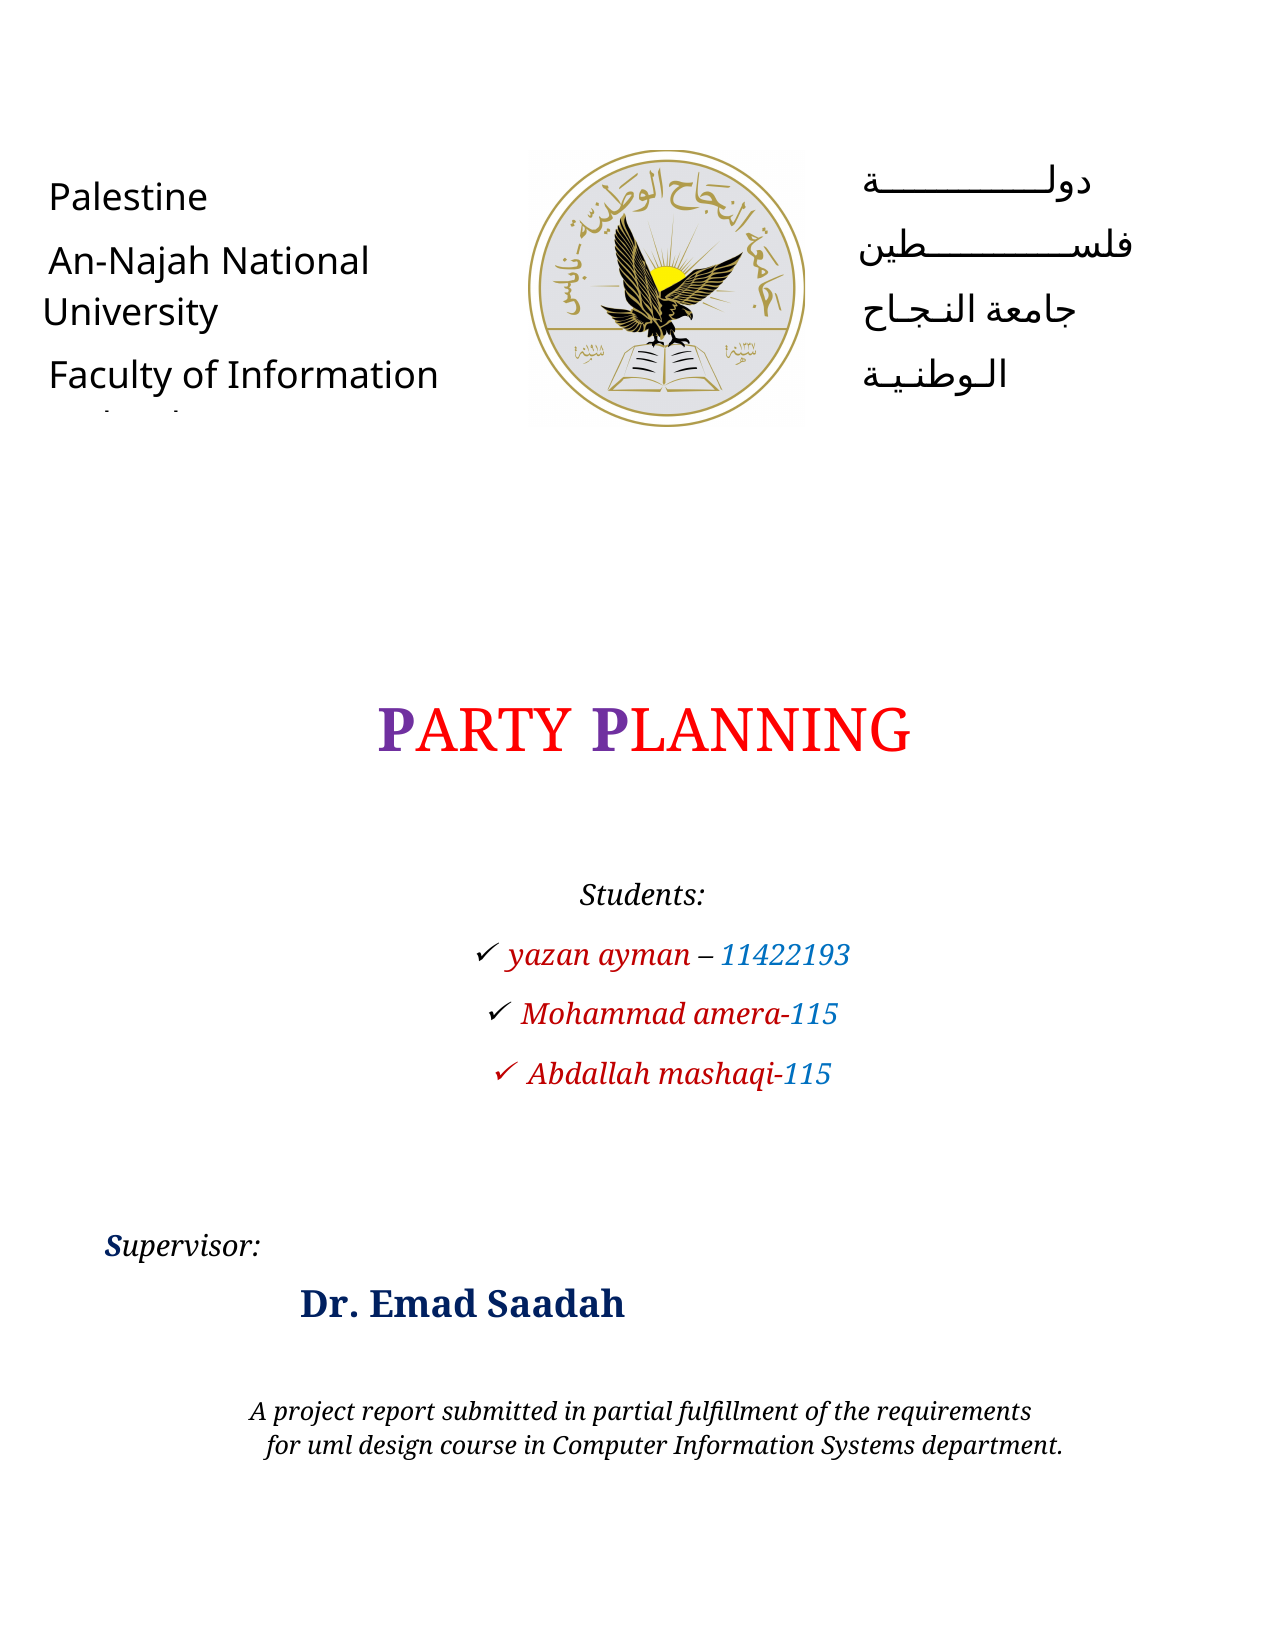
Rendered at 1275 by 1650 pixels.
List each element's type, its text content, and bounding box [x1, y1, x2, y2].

text Supervisor: [104, 1226, 1183, 1265]
picture [528, 150, 805, 427]
text A project report submitted in partial fulfillment of the requirements for uml design course in Computer Information Systems department. [104, 1393, 1183, 1462]
list Mohammad amera-115 [142, 993, 1183, 1033]
text party planning [104, 671, 1183, 773]
list Abdallah mashaqi-115 [142, 1053, 1183, 1093]
text Students: [104, 874, 1183, 914]
list yazan ayman – 11422193 [142, 934, 1183, 974]
text Dr. Emad Saadah [224, 1278, 1183, 1329]
